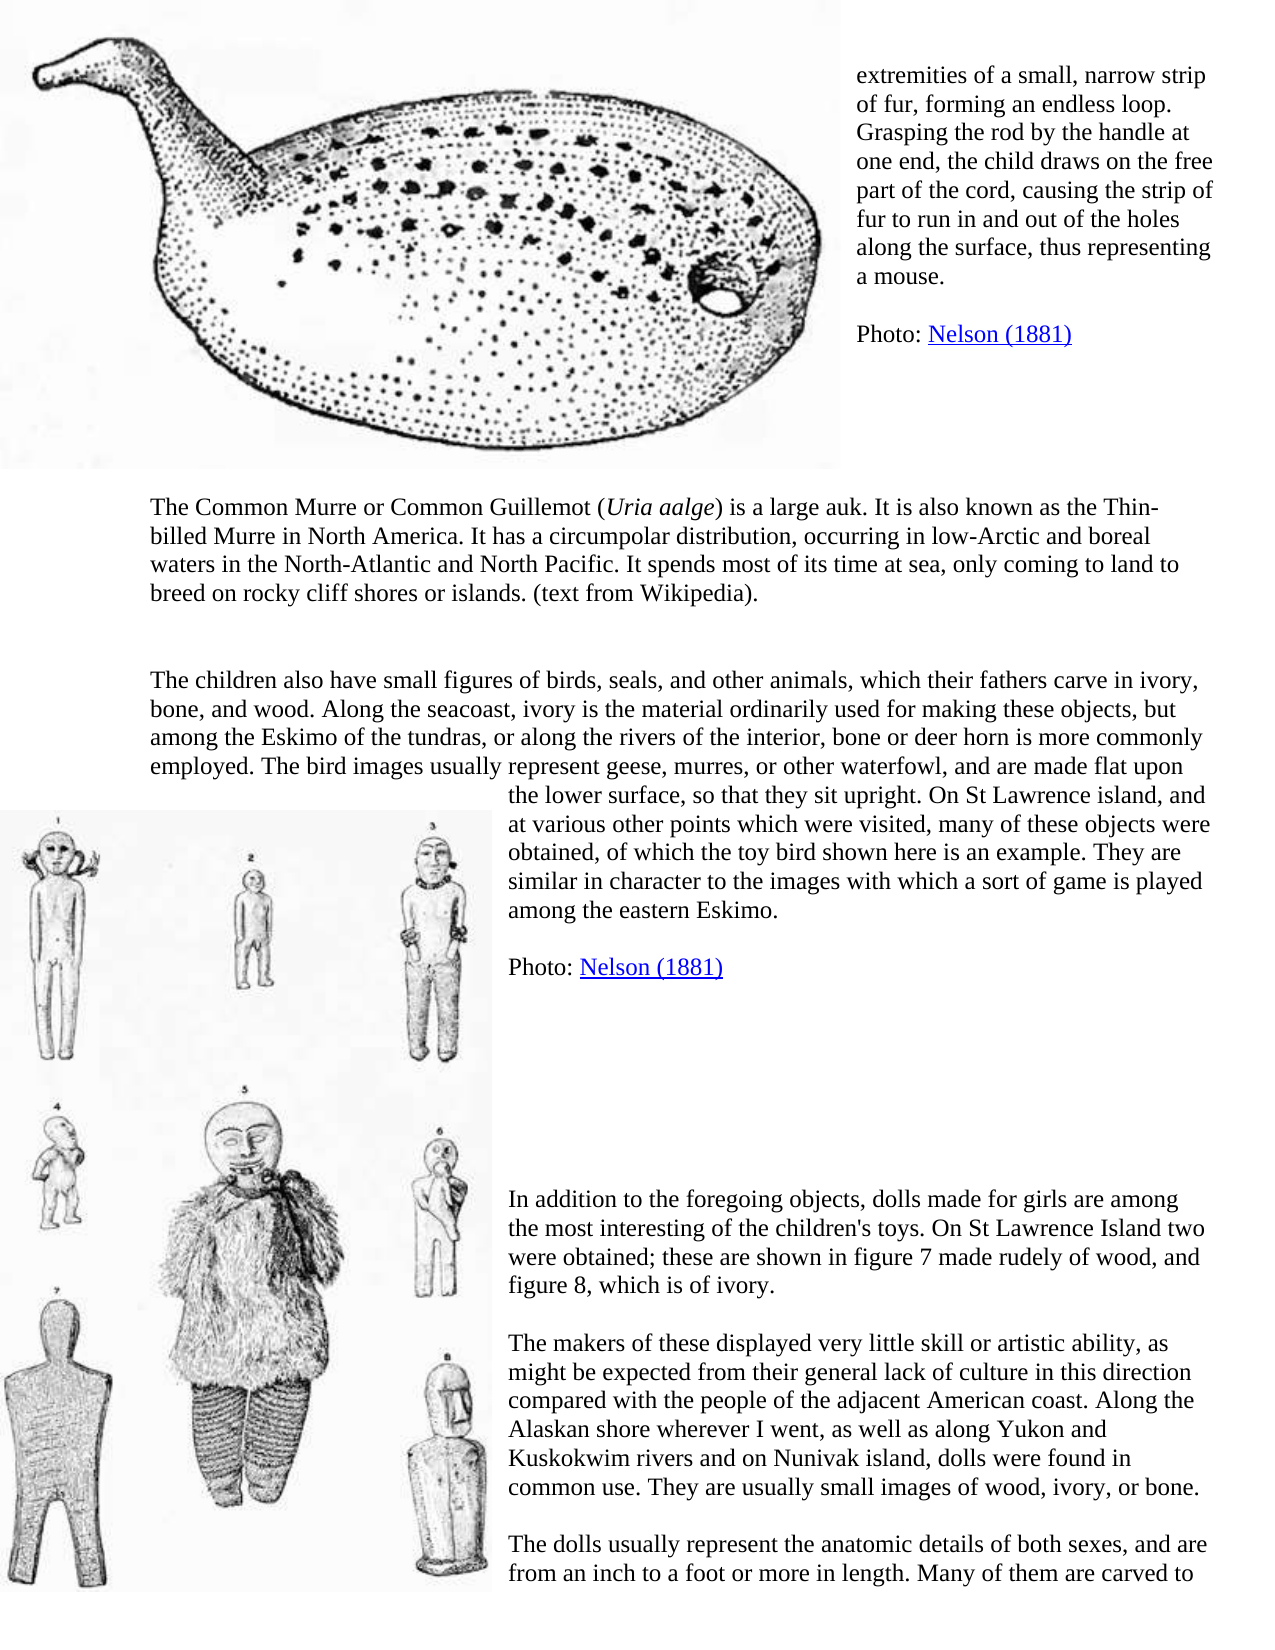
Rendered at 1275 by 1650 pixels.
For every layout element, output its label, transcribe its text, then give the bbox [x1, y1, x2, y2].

picture [0, 810, 493, 1592]
picture [0, 0, 841, 469]
text The children also have small figures of birds, seals, and other animals, which their fathers carve in ivory, bone, and wood. Along the seacoast, ivory is the material ordinarily used for making these objects, but among the Eskimo of the tundras, or along the rivers of the interior, bone or deer horn is more commonly employed. The bird images usually represent geese, murres, or other waterfowl, and are made flat upon the lower surface, so that they sit upright. On St Lawrence island, and at various other points which were visited, many of these objects were obtained, of which the toy bird shown here is an example. They are similar in character to the images with which a sort of game is played among the eastern Eskimo. Photo: Nelson (1881) [150, 636, 1215, 981]
text The Common Murre or Common Guillemot (Uria aalge) is a large auk. It is also known as the Thin-billed Murre in North America. It has a circumpolar distribution, occurring in low-Arctic and boreal waters in the North-Atlantic and North Pacific. It spends most of its time at sea, only coming to land to breed on rocky cliff shores or islands. (text from Wikipedia). [150, 377, 1215, 607]
